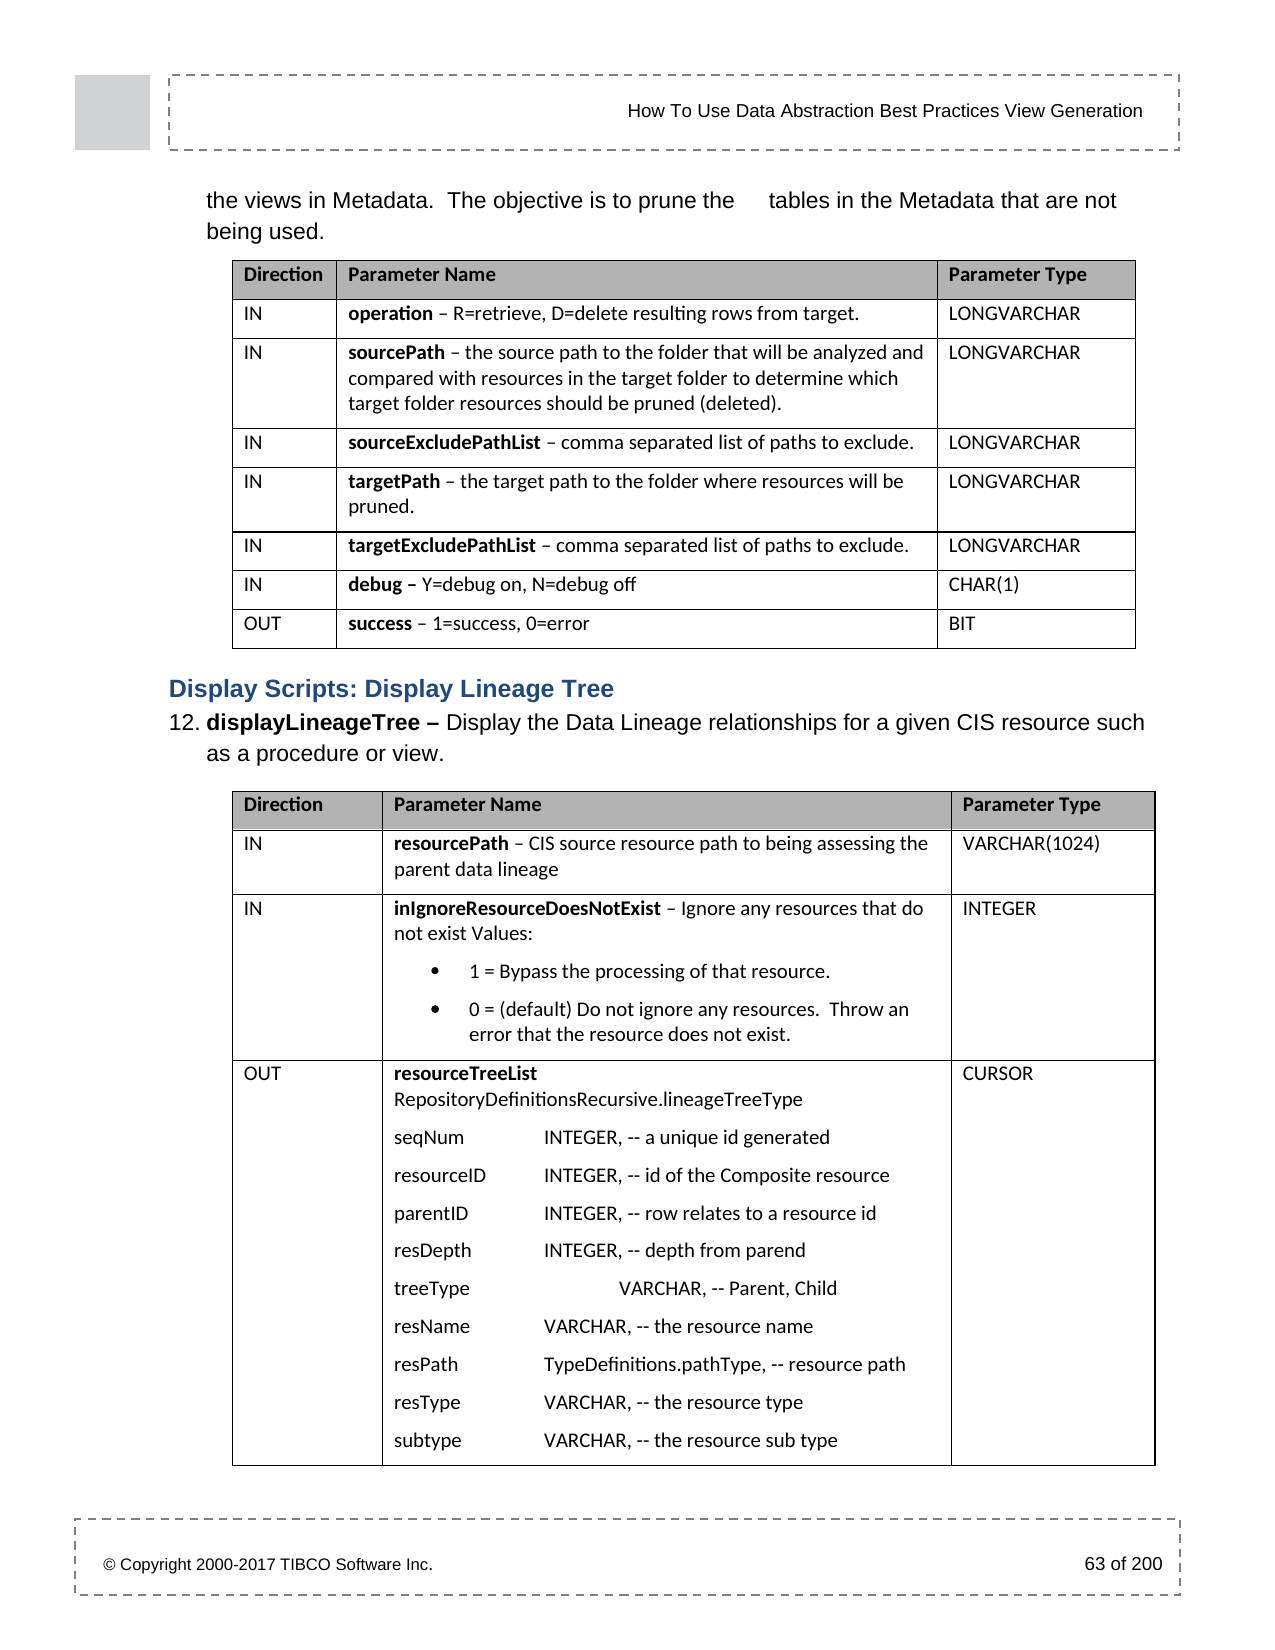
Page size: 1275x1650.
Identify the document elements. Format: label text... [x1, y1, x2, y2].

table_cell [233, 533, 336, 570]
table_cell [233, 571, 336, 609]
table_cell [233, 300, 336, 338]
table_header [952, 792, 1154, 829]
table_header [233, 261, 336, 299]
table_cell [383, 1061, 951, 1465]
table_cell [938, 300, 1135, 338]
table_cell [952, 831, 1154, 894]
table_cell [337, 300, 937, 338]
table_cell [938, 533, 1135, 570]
list displayLineageTree – Display the Data Lineage relationships for a given CIS resource such as a procedure or view. [169, 709, 1161, 766]
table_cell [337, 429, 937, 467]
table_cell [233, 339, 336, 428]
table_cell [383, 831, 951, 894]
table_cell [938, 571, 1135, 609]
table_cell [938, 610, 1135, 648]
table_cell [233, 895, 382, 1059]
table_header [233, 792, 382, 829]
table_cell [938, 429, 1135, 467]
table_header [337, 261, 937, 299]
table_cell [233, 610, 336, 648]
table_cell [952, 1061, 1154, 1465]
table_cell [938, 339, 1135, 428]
subtitle Display Scripts: Display Lineage Tree [169, 674, 1162, 703]
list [169, 187, 1161, 244]
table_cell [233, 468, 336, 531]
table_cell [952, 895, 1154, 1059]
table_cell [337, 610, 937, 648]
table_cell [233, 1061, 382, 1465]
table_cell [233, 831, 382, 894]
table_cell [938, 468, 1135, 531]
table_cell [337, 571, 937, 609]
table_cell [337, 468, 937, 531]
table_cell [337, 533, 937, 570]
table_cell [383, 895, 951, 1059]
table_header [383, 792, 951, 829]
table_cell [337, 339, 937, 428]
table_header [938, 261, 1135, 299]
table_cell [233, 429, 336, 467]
